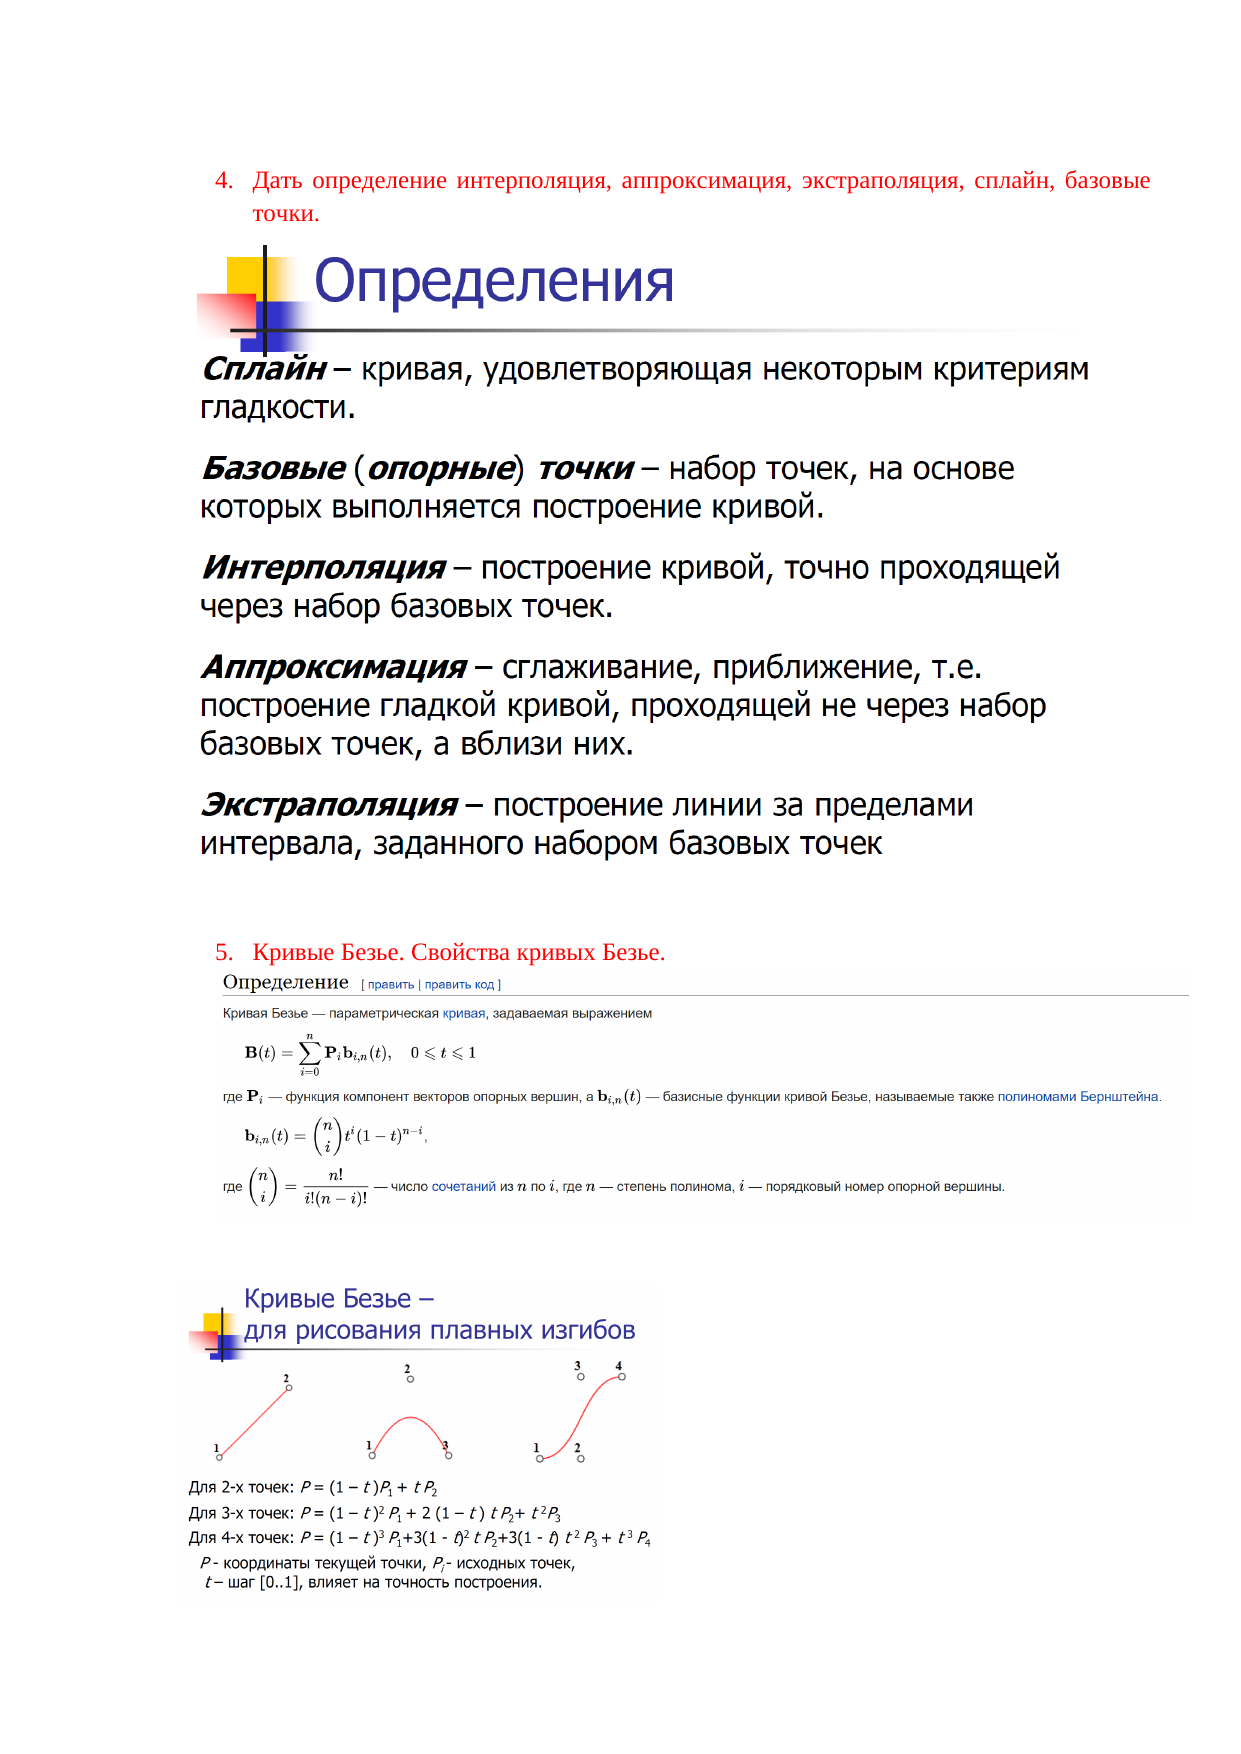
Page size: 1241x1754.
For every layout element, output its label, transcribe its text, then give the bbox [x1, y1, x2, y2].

picture [177, 231, 1152, 872]
list Дать определение интерполяция, аппроксимация, экстраполяция, сплайн, базовые точки. [215, 165, 1152, 227]
picture [177, 1285, 660, 1605]
picture [214, 970, 1190, 1220]
list Кривые Безье. Свойства кривых Безье. [215, 937, 1152, 966]
